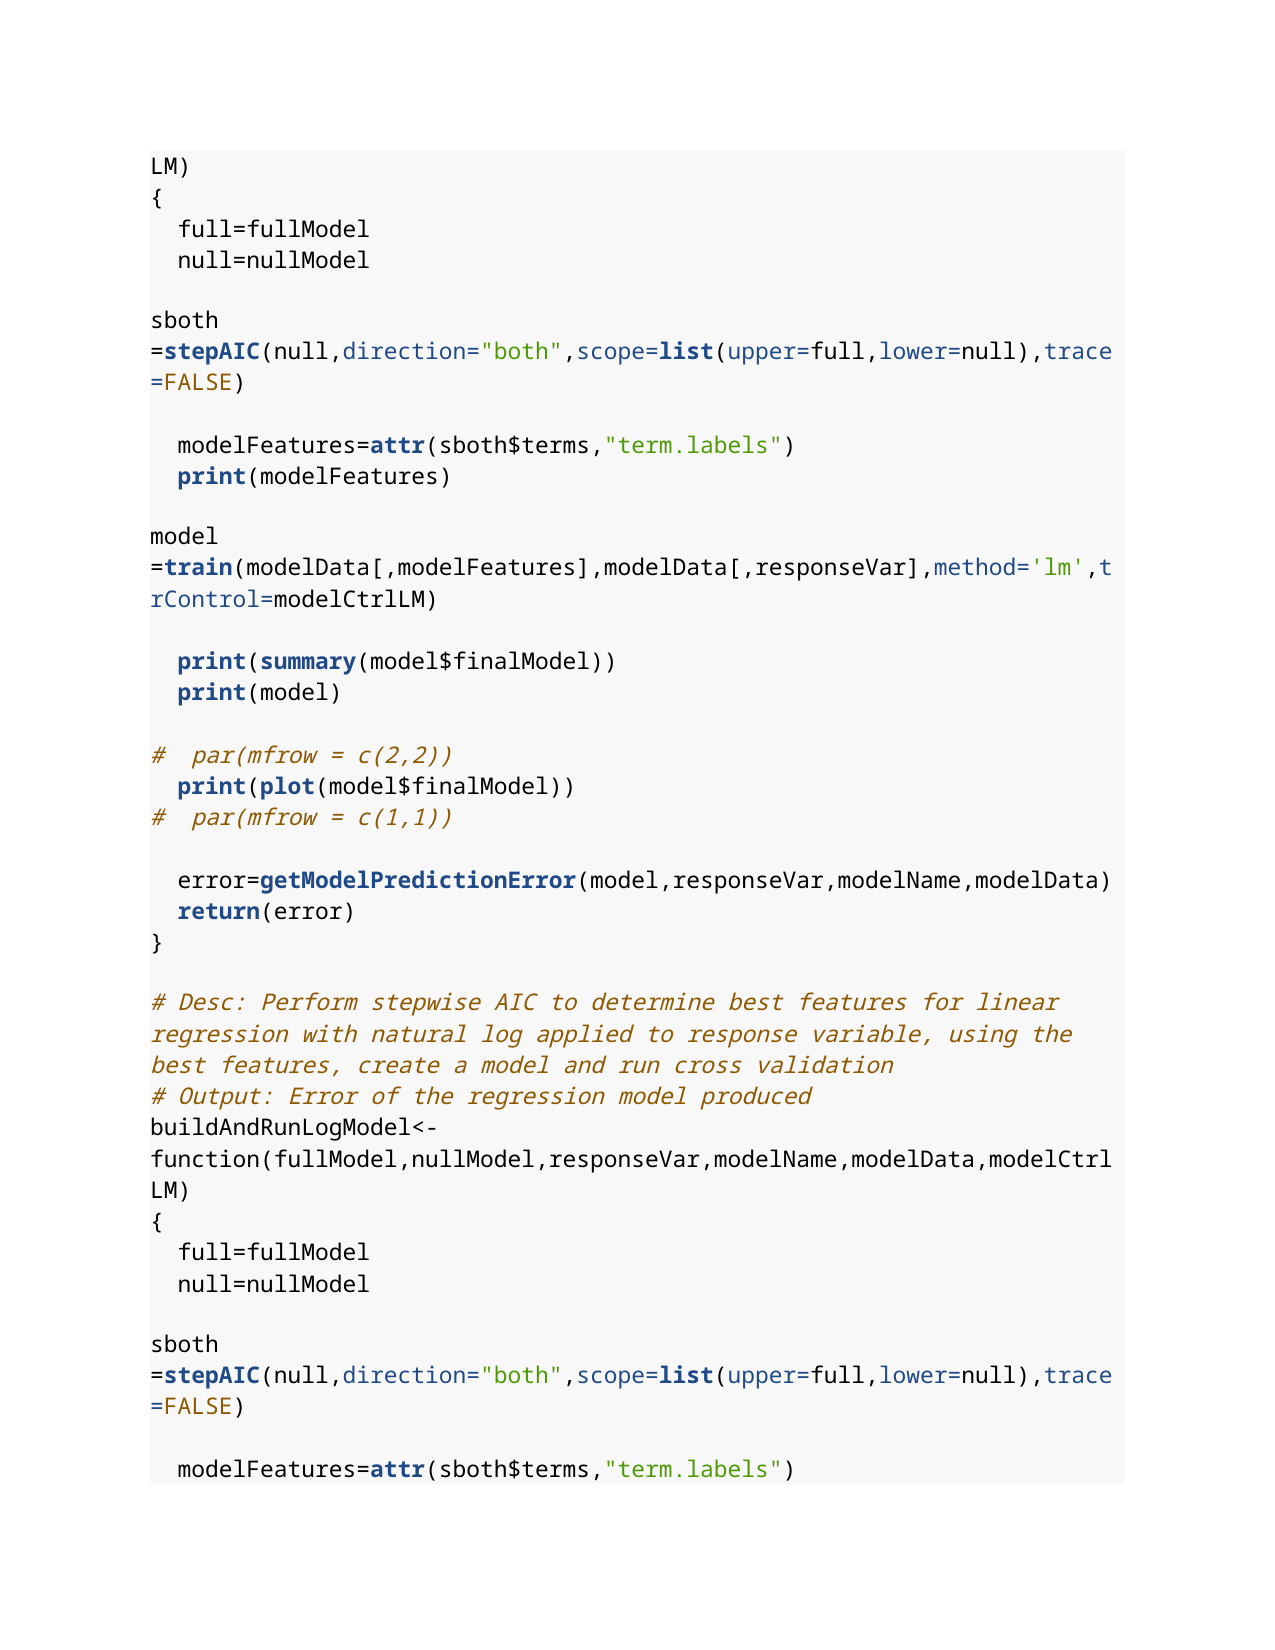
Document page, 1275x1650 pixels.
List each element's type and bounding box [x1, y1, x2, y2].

text [150, 150, 1125, 1484]
